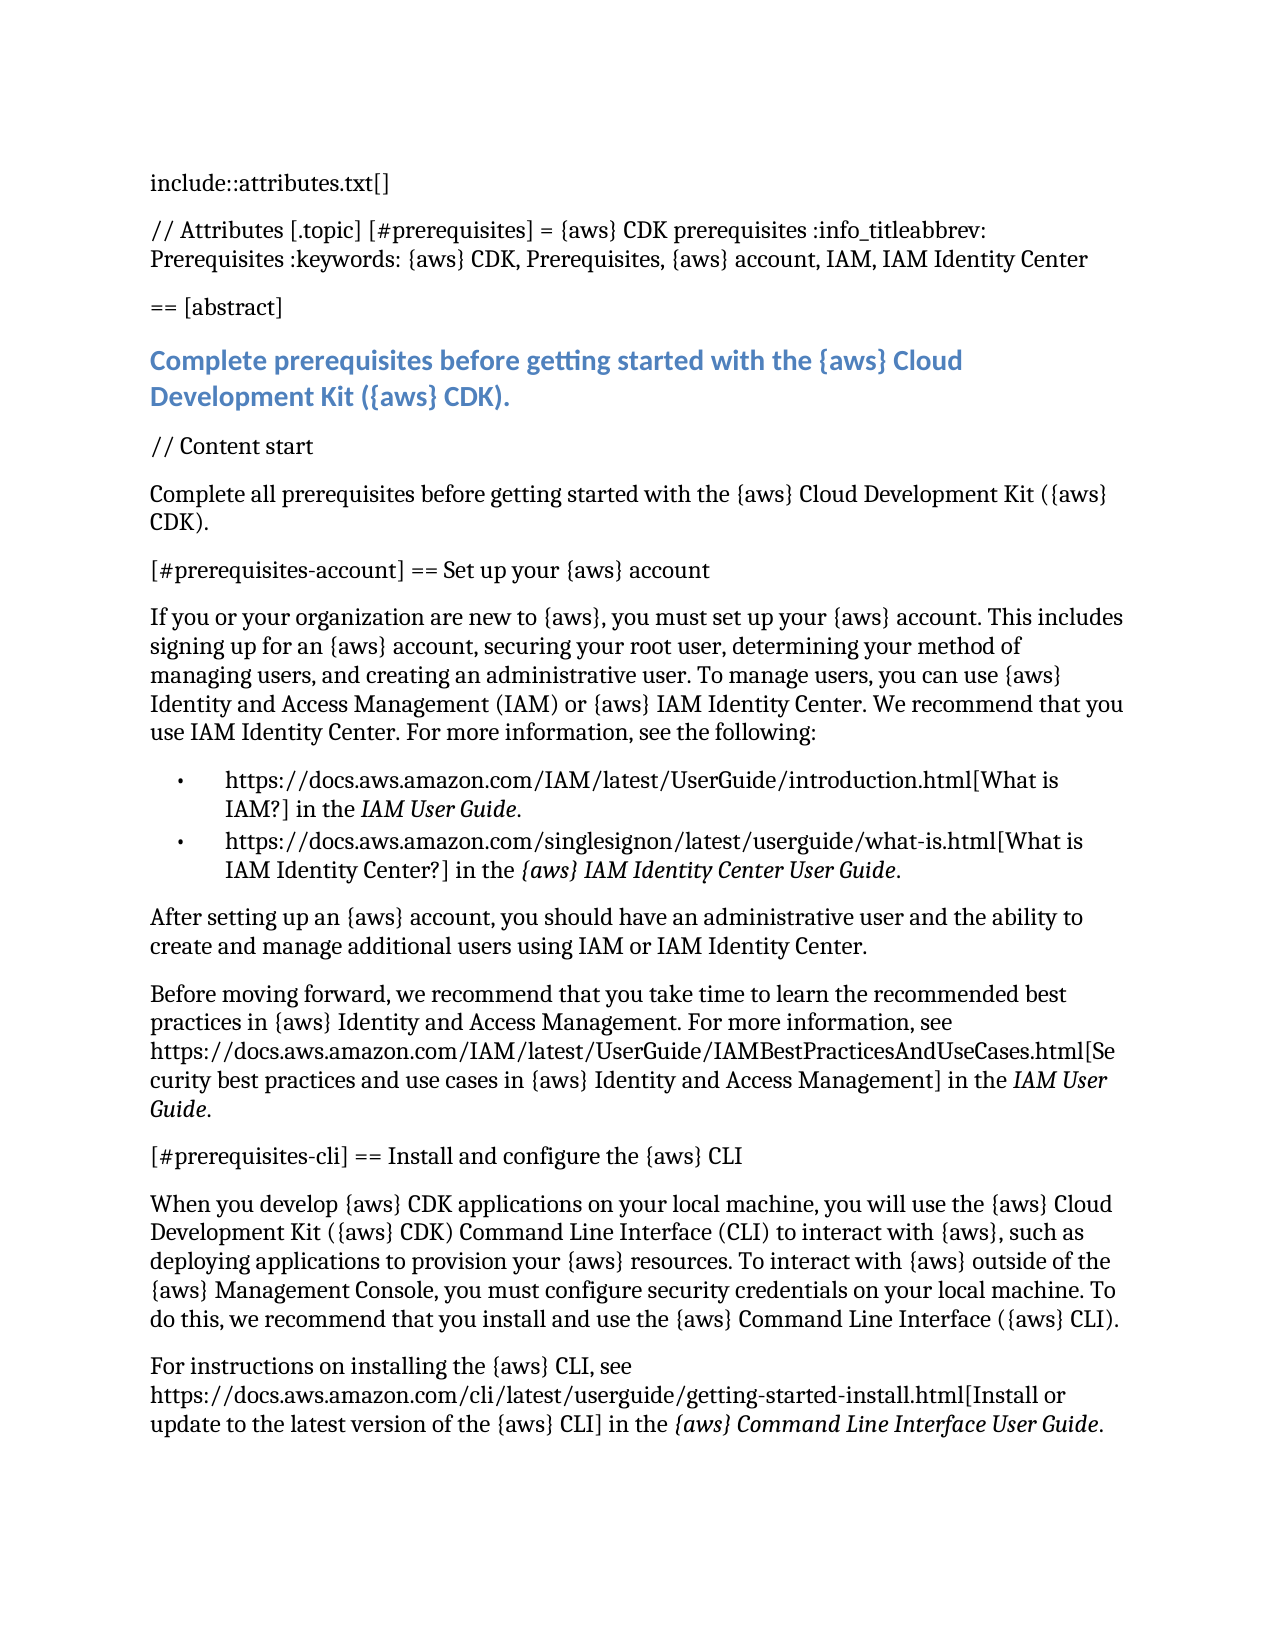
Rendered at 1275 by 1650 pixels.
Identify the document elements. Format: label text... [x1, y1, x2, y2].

text When you develop {aws} CDK applications on your local machine, you will use the {aws} Cloud Development Kit ({aws} CDK) Command Line Interface (CLI) to interact with {aws}, such as deploying applications to provision your {aws} resources. To interact with {aws} outside of the {aws} Management Console, you must configure security credentials on your local machine. To do this, we recommend that you install and use the {aws} Command Line Interface ({aws} CLI). [150, 1189, 1125, 1333]
text // Attributes [.topic] [#prerequisites] = {aws} CDK prerequisites :info_titleabbrev: Prerequisites :keywords: {aws} CDK, Prerequisites, {aws} account, IAM, IAM Identity Center [150, 216, 1125, 274]
text [#prerequisites-account] == Set up your {aws} account [150, 556, 1125, 584]
text == [abstract] [150, 292, 1125, 321]
subtitle Complete prerequisites before getting started with the {aws} Cloud Development Kit ({aws} CDK). [150, 342, 1125, 413]
list https://docs.aws.amazon.com/IAM/latest/UserGuide/introduction.html[What is IAM?] in the IAM User Guide. [175, 766, 1125, 823]
text If you or your organization are new to {aws}, you must set up your {aws} account. This includes signing up for an {aws} account, securing your root user, determining your method of managing users, and creating an administrative user. To manage users, you can use {aws} Identity and Access Management (IAM) or {aws} IAM Identity Center. We recommend that you use IAM Identity Center. For more information, see the following: [150, 603, 1125, 747]
text After setting up an {aws} account, you should have an administrative user and the ability to create and manage additional users using IAM or IAM Identity Center. [150, 903, 1125, 961]
text For instructions on installing the {aws} CLI, see https://docs.aws.amazon.com/cli/latest/userguide/getting-started-install.html[Install or update to the latest version of the {aws} CLI] in the {aws} Command Line Interface User Guide. [150, 1352, 1125, 1438]
list https://docs.aws.amazon.com/singlesignon/latest/userguide/what-is.html[What is IAM Identity Center?] in the {aws} IAM Identity Center User Guide. [175, 827, 1125, 884]
text include::attributes.txt[] [150, 169, 1125, 197]
text Complete all prerequisites before getting started with the {aws} Cloud Development Kit ({aws} CDK). [150, 479, 1125, 537]
text Before moving forward, we recommend that you take time to learn the recommended best practices in {aws} Identity and Access Management. For more information, see https://docs.aws.amazon.com/IAM/latest/UserGuide/IAMBestPracticesAndUseCases.html[Security best practices and use cases in {aws} Identity and Access Management] in the IAM User Guide. [150, 979, 1125, 1123]
text // Content start [150, 432, 1125, 461]
text [#prerequisites-cli] == Install and configure the {aws} CLI [150, 1142, 1125, 1171]
